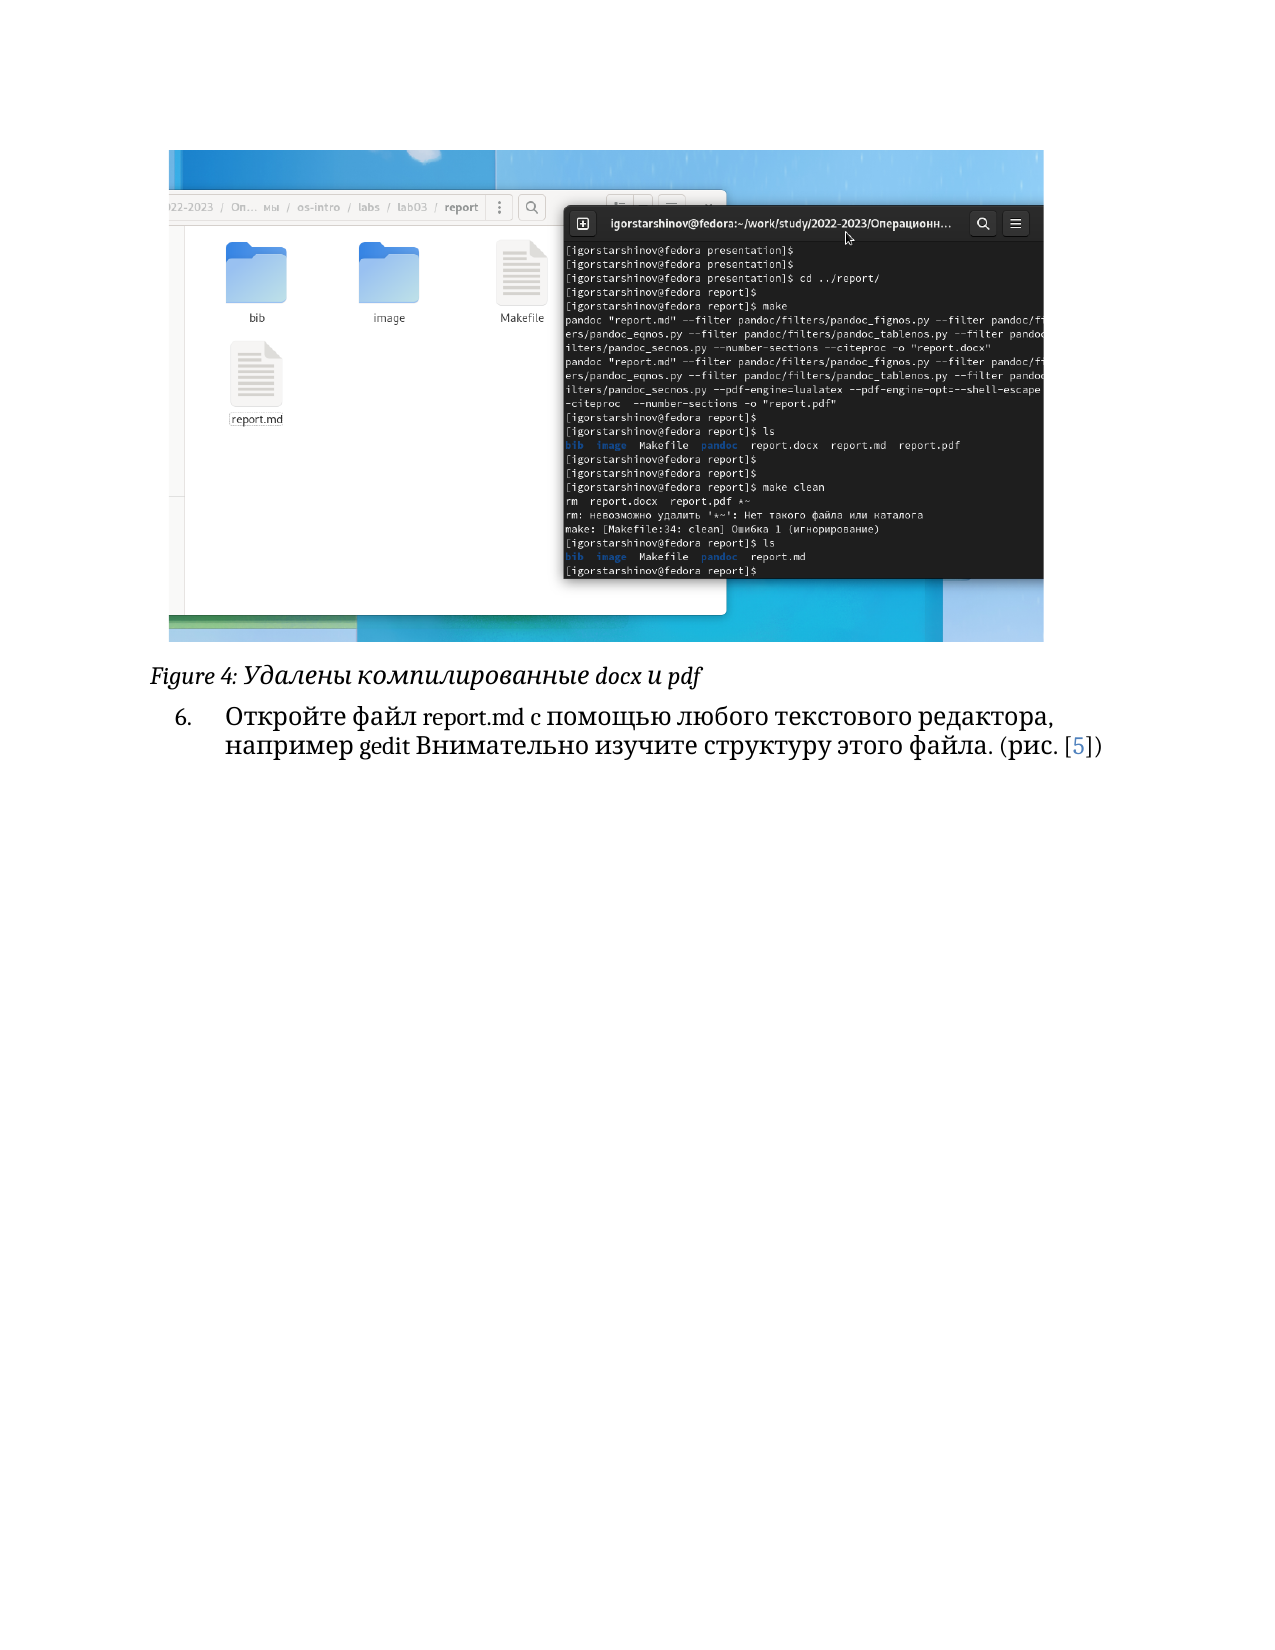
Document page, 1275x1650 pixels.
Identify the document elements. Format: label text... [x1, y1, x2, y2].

list Откройте файл report.md c помощью любого текстового редактора, например gedit Внимательно изучите структуру этого файла. (рис. [5]) [175, 703, 1125, 761]
picture [168, 150, 1044, 642]
text Figure 4: Удалены компилированные docx и pdf [150, 662, 1125, 691]
